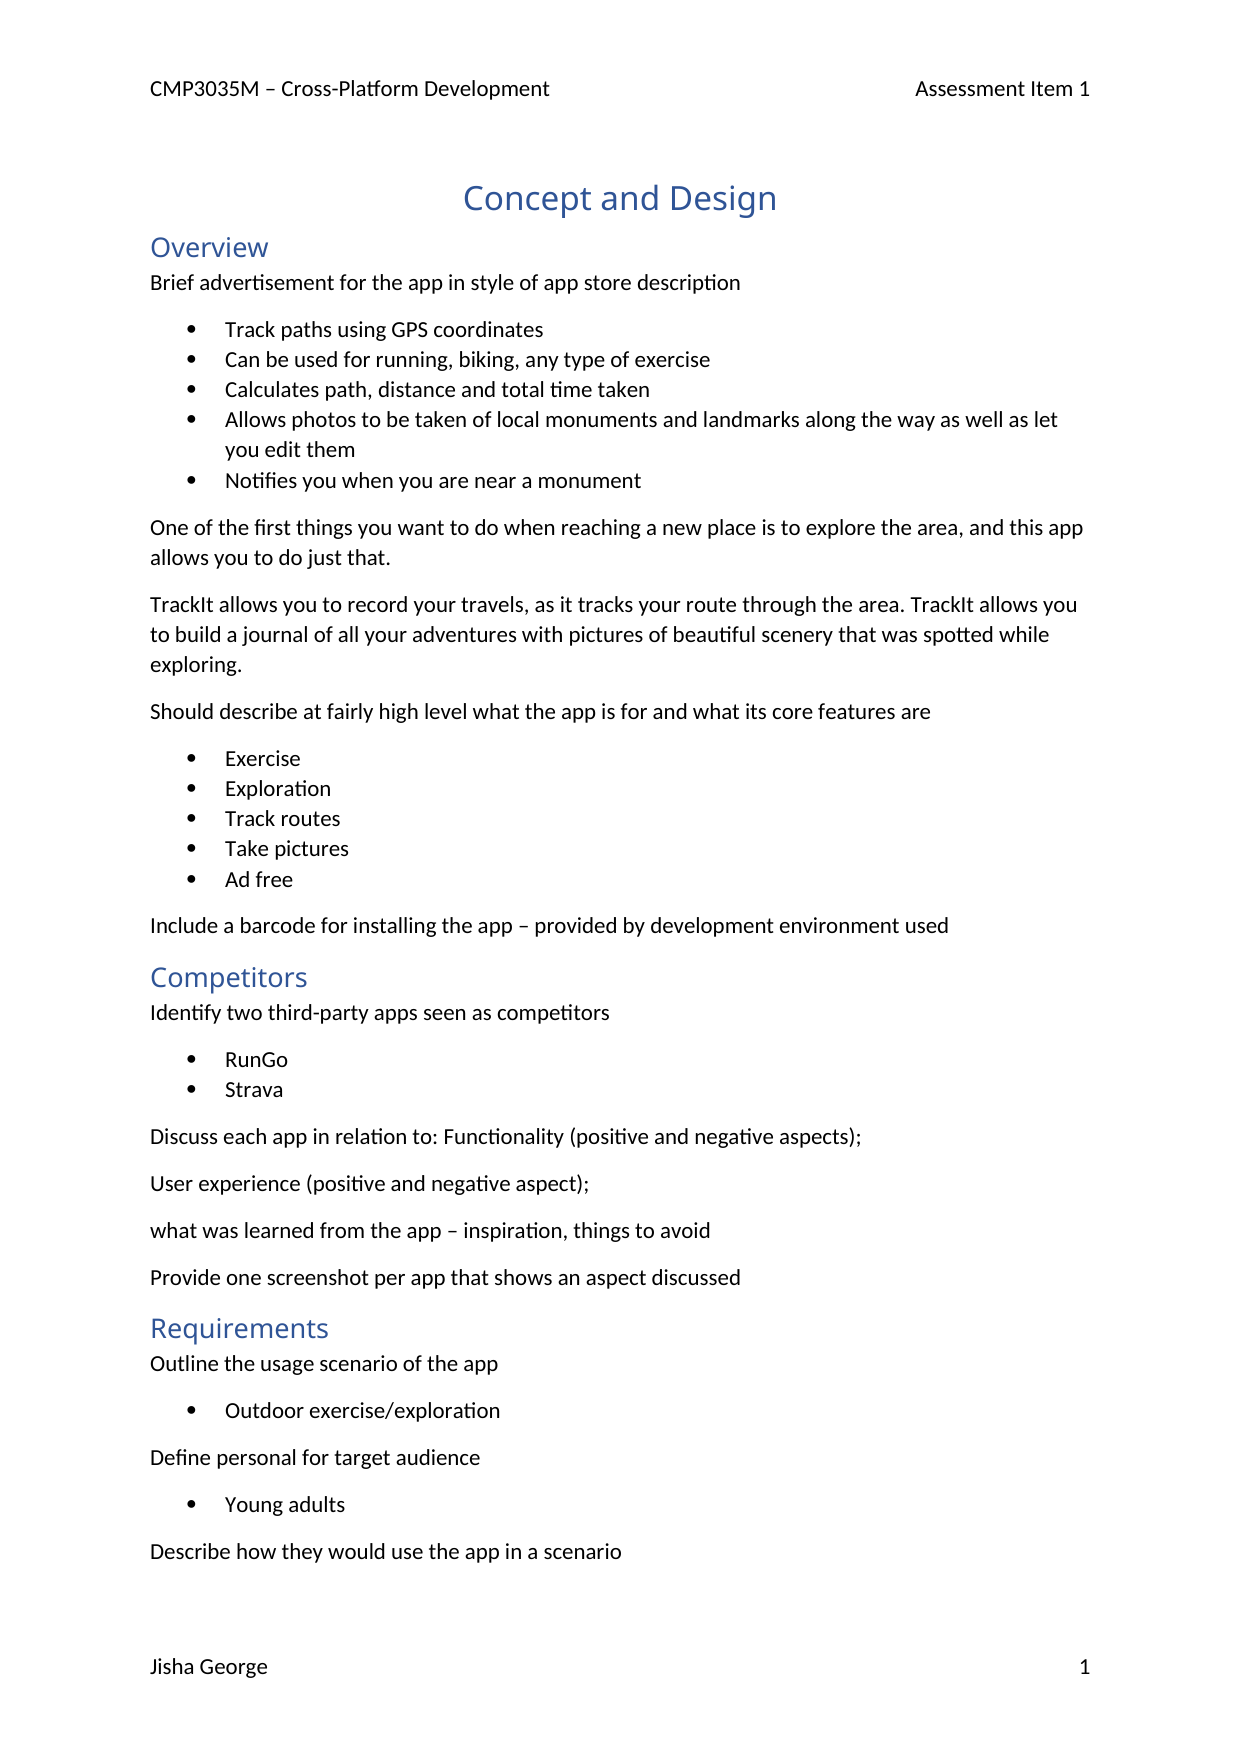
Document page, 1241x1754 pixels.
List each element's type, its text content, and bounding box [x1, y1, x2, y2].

subtitle Competitors [150, 958, 1090, 995]
text Include a barcode for installing the app – provided by development environment used [150, 912, 1090, 940]
text TrackIt allows you to record your travels, as it tracks your route through the area. TrackIt allows you to build a journal of all your adventures with pictures of beautiful scenery that was spotted while exploring. [150, 590, 1090, 678]
text Outline the usage scenario of the app [150, 1349, 1090, 1378]
list Track routes [187, 804, 1090, 832]
subtitle Concept and Design [150, 175, 1090, 220]
text Describe how they would use the app in a scenario [150, 1537, 1090, 1565]
list Notifies you when you are near a monument [187, 466, 1090, 494]
list RunGo [187, 1045, 1090, 1073]
text User experience (positive and negative aspect); [150, 1169, 1090, 1197]
list Ad free [187, 865, 1090, 893]
list Exploration [187, 774, 1090, 802]
list Exercise [187, 744, 1090, 772]
list Track paths using GPS coordinates [187, 315, 1090, 343]
list Strava [187, 1075, 1090, 1103]
text Should describe at fairly high level what the app is for and what its core features are [150, 697, 1090, 725]
text Identify two third-party apps seen as competitors [150, 998, 1090, 1026]
subtitle Overview [150, 228, 1090, 265]
text Define personal for target audience [150, 1443, 1090, 1471]
text Discuss each app in relation to: Functionality (positive and negative aspects); [150, 1122, 1090, 1150]
list Young adults [187, 1490, 1090, 1518]
text One of the first things you want to do when reaching a new place is to explore the area, and this app allows you to do just that. [150, 513, 1090, 571]
text what was learned from the app – inspiration, things to avoid [150, 1216, 1090, 1244]
list Allows photos to be taken of local monuments and landmarks along the way as well as let you edit them [187, 405, 1090, 464]
text Brief advertisement for the app in style of app store description [150, 268, 1090, 296]
subtitle Requirements [150, 1310, 1090, 1347]
text Provide one screenshot per app that shows an aspect discussed [150, 1263, 1090, 1291]
list Outdoor exercise/exploration [187, 1396, 1090, 1424]
list Can be used for running, biking, any type of exercise [187, 345, 1090, 373]
list Take pictures [187, 834, 1090, 863]
list Calculates path, distance and total time taken [187, 375, 1090, 403]
